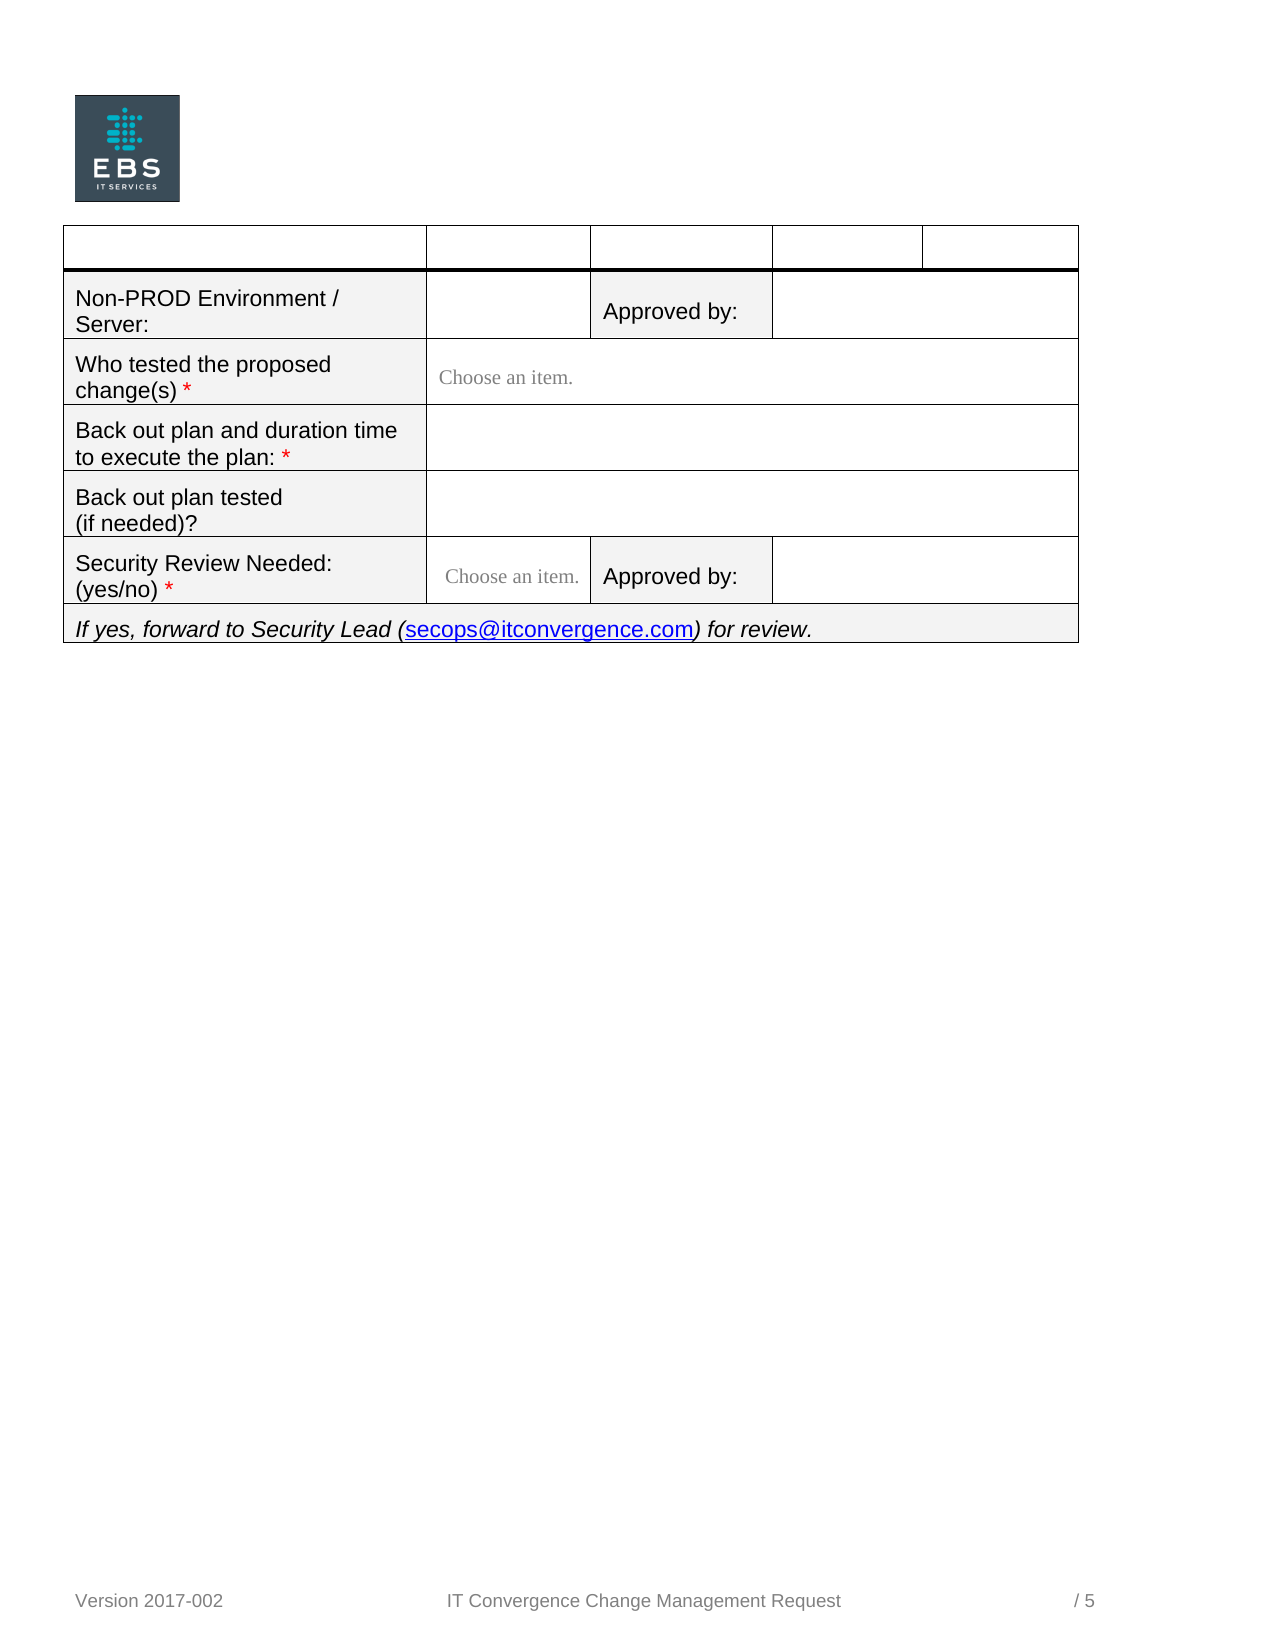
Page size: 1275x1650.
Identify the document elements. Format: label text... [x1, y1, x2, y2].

table_cell Back out plan and duration time to execute the plan: * [64, 405, 426, 470]
picture [75, 95, 180, 202]
table_cell [427, 272, 590, 337]
table_cell Choose an item. [427, 537, 590, 602]
table_cell [591, 226, 772, 267]
table_cell [773, 537, 1078, 602]
table_cell Approved by: [591, 272, 772, 337]
table_cell Choose an item. [427, 339, 1078, 404]
table_cell [923, 226, 1078, 267]
table_cell Who tested the proposed change(s) * [64, 339, 426, 404]
table_cell Security Review Needed: (yes/no) * [64, 537, 426, 602]
table_cell [427, 226, 590, 267]
table_cell [427, 405, 1078, 470]
table_cell Non-PROD Environment / Server: [64, 272, 426, 337]
table_cell [773, 272, 1078, 337]
table_cell [64, 226, 426, 267]
table_cell Approved by: [591, 537, 772, 602]
table_cell [427, 471, 1078, 536]
table_cell Back out plan tested (if needed)? [64, 471, 426, 536]
table_cell [773, 226, 922, 267]
table_cell If yes, forward to Security Lead (secops@itconvergence.com) for review. [64, 604, 1078, 642]
